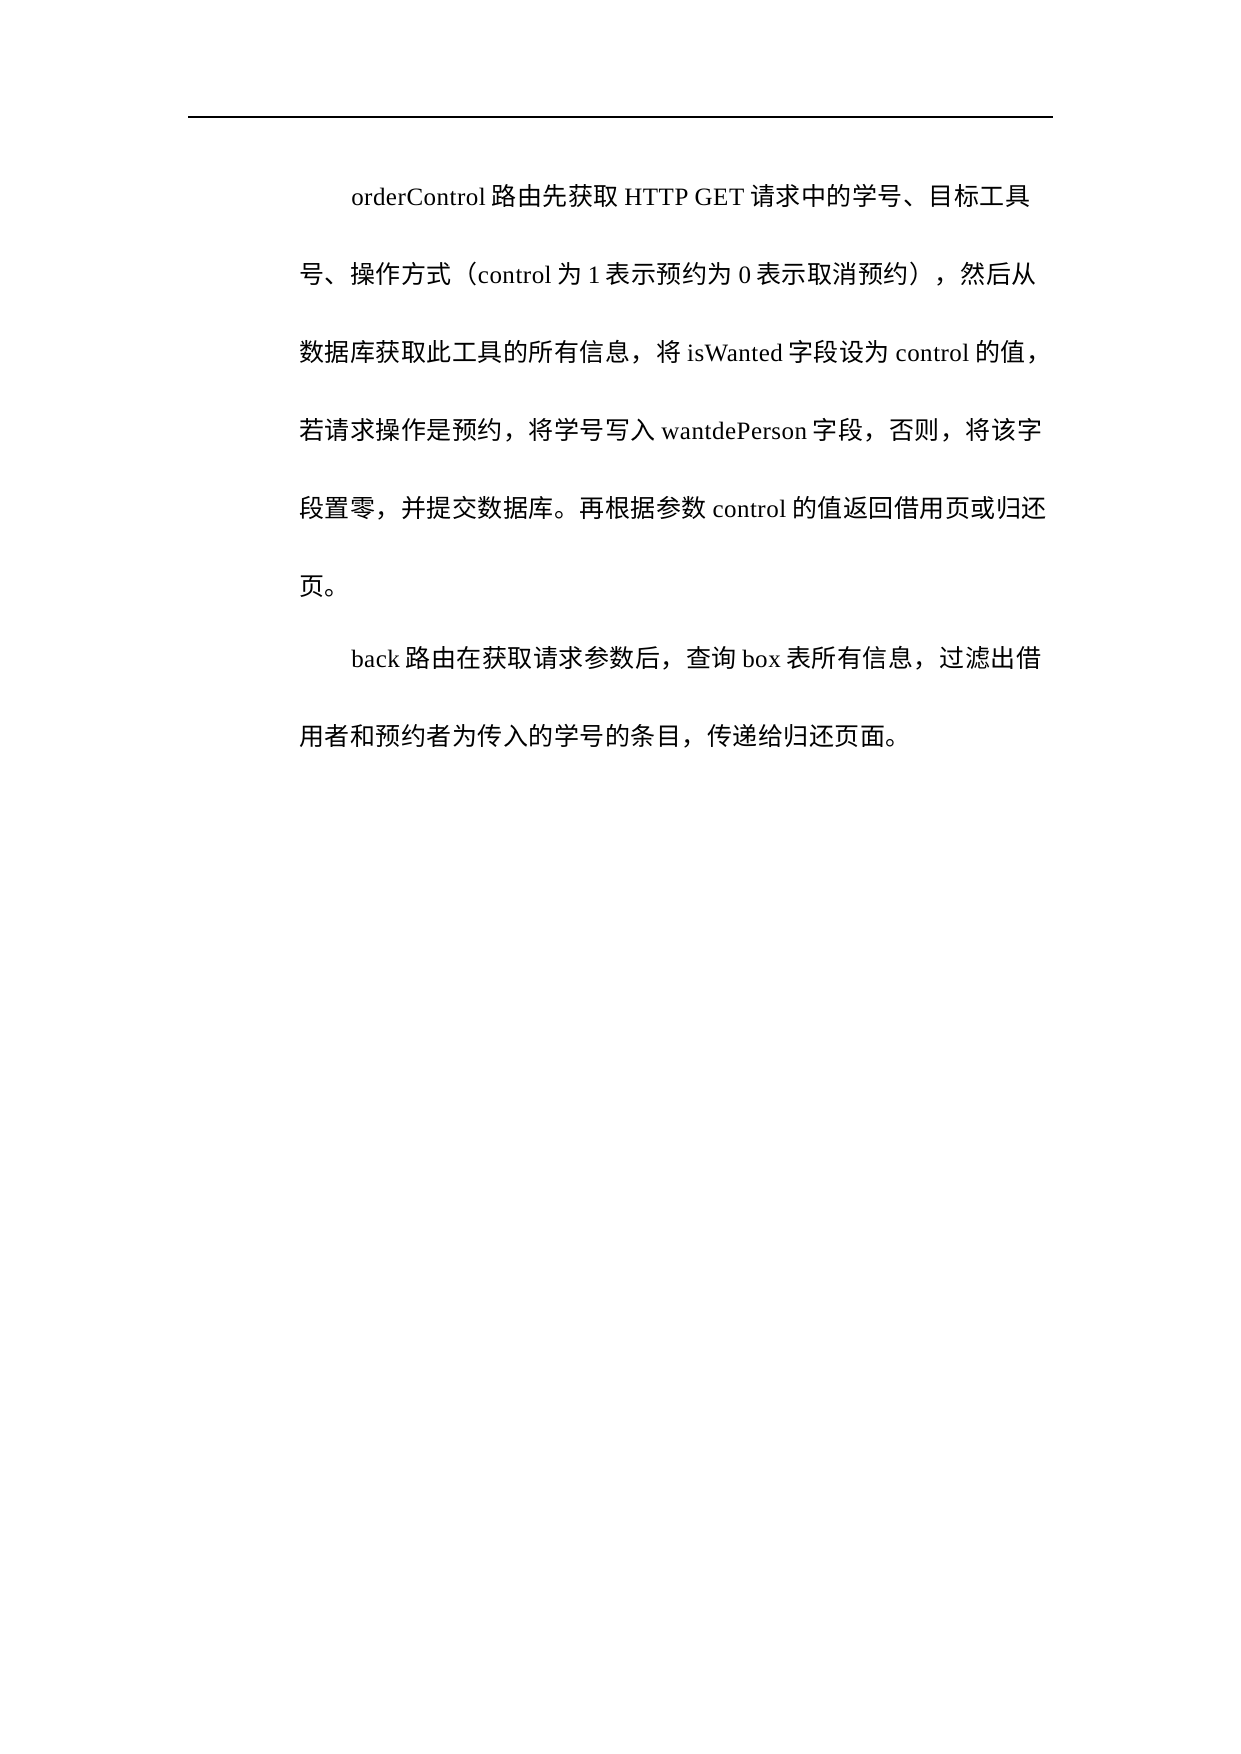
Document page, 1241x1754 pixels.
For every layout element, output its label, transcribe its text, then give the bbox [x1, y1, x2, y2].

list orderControl路由先获取HTTP GET请求中的学号、目标工具号、操作方式（control为1表示预约为0表示取消预约），然后从数据库获取此工具的所有信息，将isWanted字段设为control的值，若请求操作是预约，将学号写入wantdePerson字段，否则，将该字段置零，并提交数据库。再根据参数control的值返回借用页或归还页。 [299, 162, 1053, 617]
list back路由在获取请求参数后，查询box表所有信息，过滤出借用者和预约者为传入的学号的条目，传递给归还页面。 [299, 624, 1053, 767]
